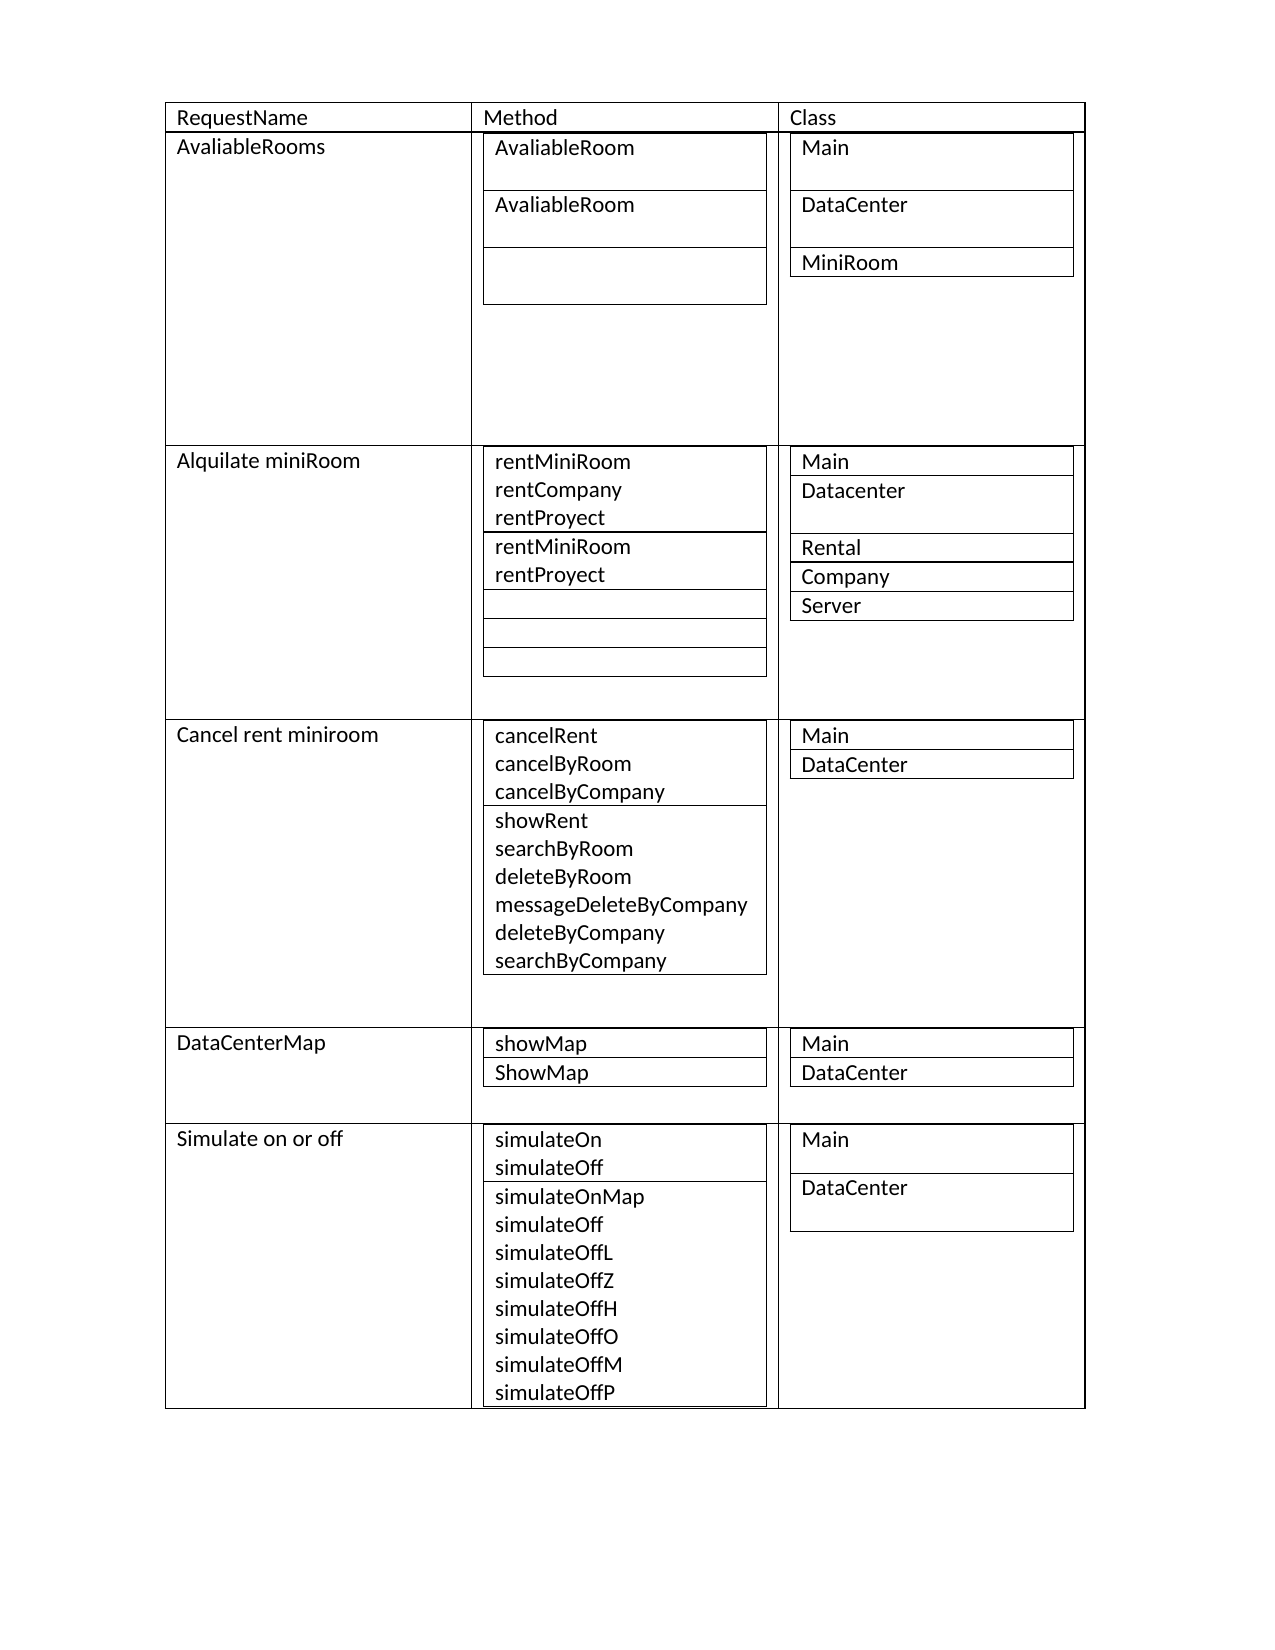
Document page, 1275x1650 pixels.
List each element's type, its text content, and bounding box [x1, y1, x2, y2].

table_cell [472, 1124, 483, 1407]
table_cell [779, 133, 1084, 445]
table_cell [767, 1124, 778, 1407]
table_cell AvaliableRooms [166, 133, 471, 445]
table_cell Alquilate miniRoom [166, 446, 471, 719]
table_cell [779, 1124, 1084, 1407]
table_header Class [779, 103, 1084, 131]
table_cell [484, 1182, 766, 1406]
table_cell [472, 133, 778, 445]
table_cell [472, 1028, 778, 1123]
table_cell [779, 1028, 1084, 1123]
table_cell [472, 720, 778, 1027]
table_cell DataCenterMap [166, 1028, 471, 1123]
table_cell Cancel rent miniroom [166, 720, 471, 1027]
table_cell [472, 446, 778, 719]
table_cell [484, 1125, 766, 1181]
table_cell [779, 446, 1084, 719]
table_header Method [472, 103, 778, 131]
table_cell [779, 720, 1084, 1027]
table_header RequestName [166, 103, 471, 131]
table_cell Simulate on or off [166, 1124, 471, 1407]
